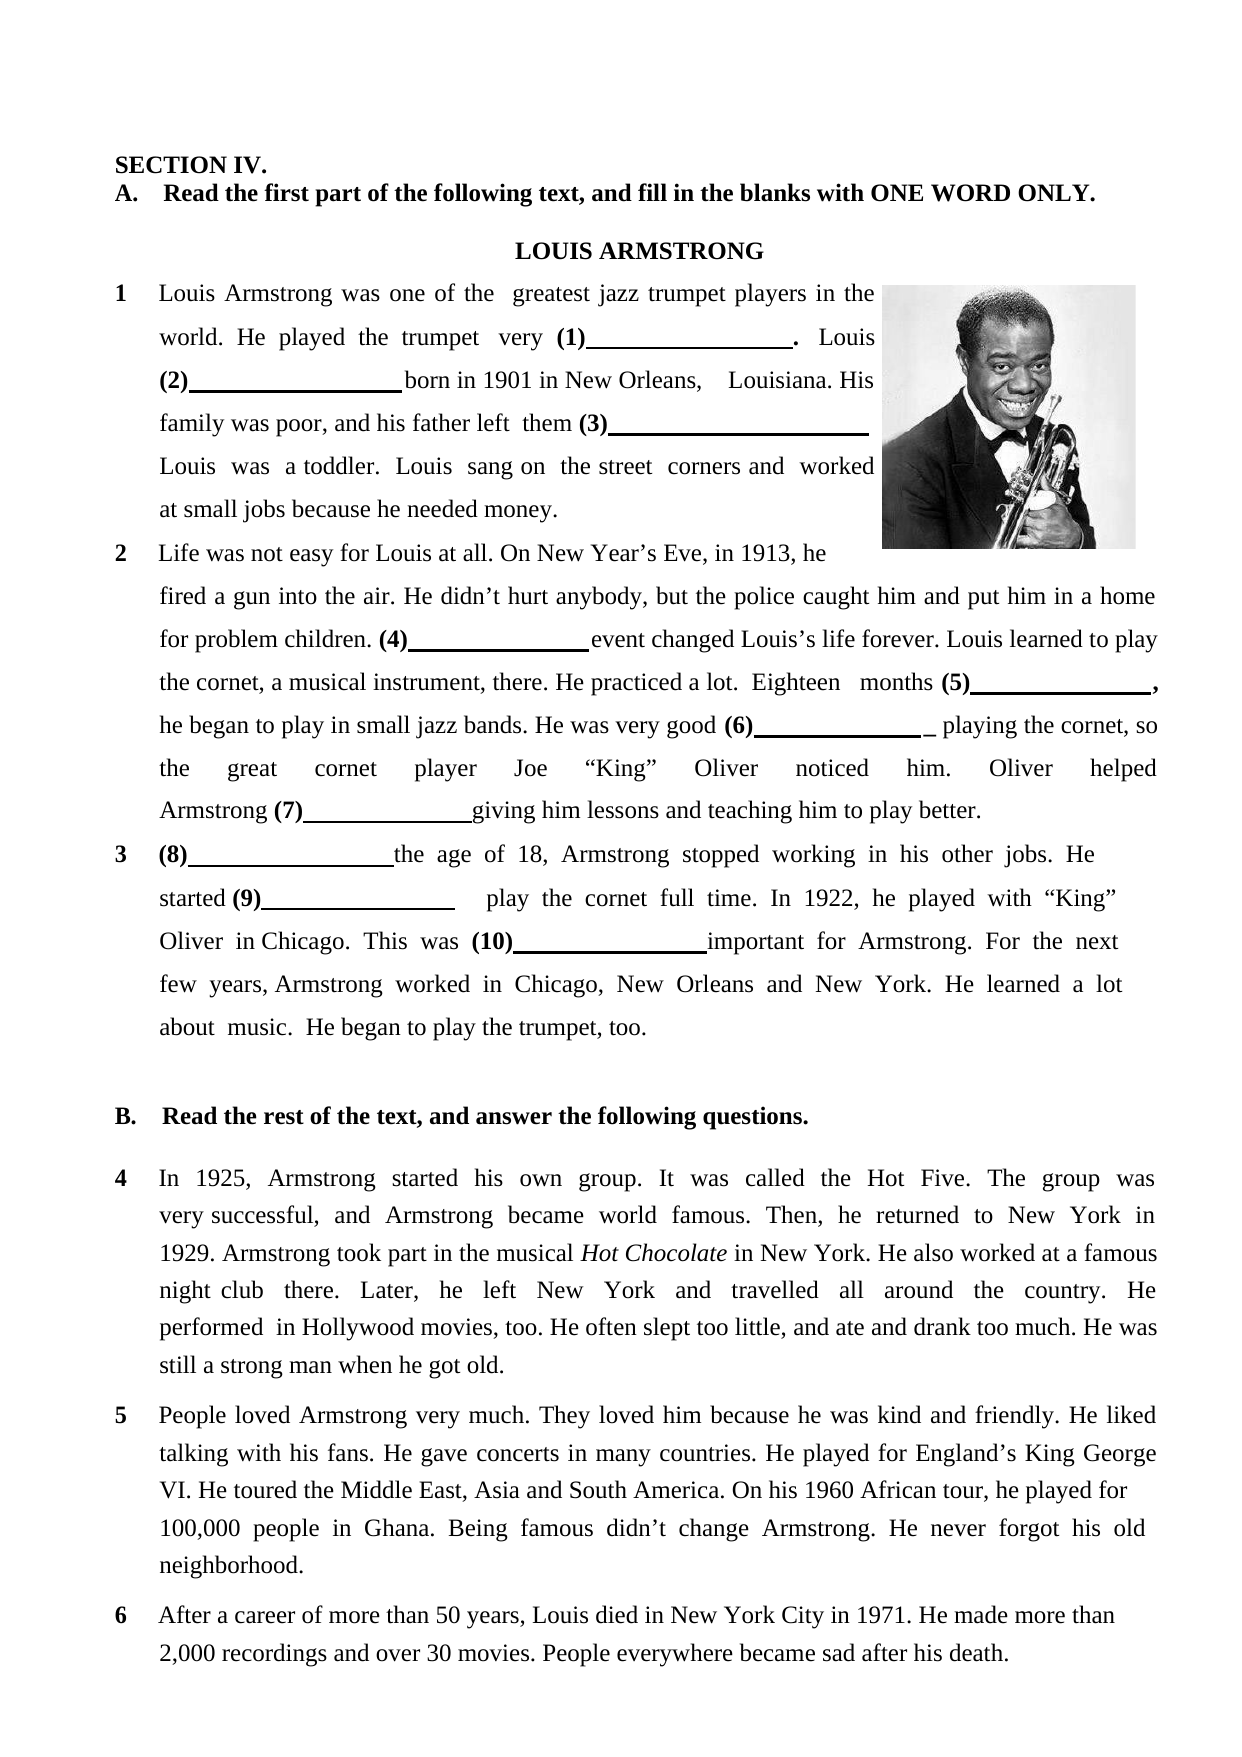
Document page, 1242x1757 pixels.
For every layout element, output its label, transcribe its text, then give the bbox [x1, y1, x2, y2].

text SECTION IV. [114, 150, 1164, 178]
picture [882, 285, 1136, 538]
text 1 Louis Armstrong was one of the greatest jazz trumpet players in the world. He played the trumpet very (1) . Louis (2) born in 1901 in New Orleans, Louisiana. His family was poor, and his father left them (3) Louis was a toddler. Louis sang on the street corners and worked at small jobs because he needed money. [114, 278, 875, 523]
text neighborhood. [159, 1550, 309, 1579]
text LOUIS ARMSTRONG [510, 236, 769, 265]
text B. Read the rest of the text, and answer the following questions. [114, 1101, 1164, 1130]
text 6 After a career of more than 50 years, Louis died in New York City in 1971. He made more than [114, 1600, 1164, 1629]
text 5 People loved Armstrong very much. They loved him because he was kind and friendly. He liked talking with his fans. He gave concerts in many countries. He played for England’s King George VI. He toured the Middle East, Asia and South America. On his 1960 African tour, he played for [114, 1401, 1157, 1504]
text 2,000 recordings and over 30 movies. People everywhere became sad after his death. [159, 1638, 1012, 1666]
text 4 In 1925, Armstrong started his own group. It was called the Hot Five. The group was very successful, and Armstrong became world famous. Then, he returned to New York in 1929. Armstrong took part in the musical Hot Chocolate in New York. He also worked at a famous night club there. Later, he left New York and travelled all around the country. He performed in Hollywood movies, too. He often slept too little, and ate and drank too much. He was still a strong man when he got old. [114, 1163, 1158, 1378]
text 100,000 people in Ghana. Being famous didn’t change Armstrong. He never forgot his old [159, 1513, 1157, 1541]
text 2 Life was not easy for Louis at all. On New Year’s Eve, in 1913, he [114, 538, 1164, 567]
text A. Read the first part of the following text, and fill in the blanks with ONE WORD ONLY. [114, 178, 1164, 207]
text fired a gun into the air. He didn’t hurt anybody, but the police caught him and put him in a home for problem children. (4) event changed Louis’s life forever. Louis learned to play the cornet, a musical instrument, there. He practiced a lot. Eighteen months (5) , he began to play in small jazz bands. He was very good (6) _ playing the cornet, so the great cornet player Joe “King” Oliver noticed him. Oliver helped Armstrong (7) giving him lessons and teaching him to play better. [159, 581, 1158, 824]
text 3 (8) the age of 18, Armstrong stopped working in his other jobs. He started (9) play the cornet full time. In 1922, he played with “King” Oliver in Chicago. This was (10) important for Armstrong. For the next few years, Armstrong worked in Chicago, New Orleans and New York. He learned a lot about music. He began to play the trumpet, too. [114, 839, 1158, 1041]
